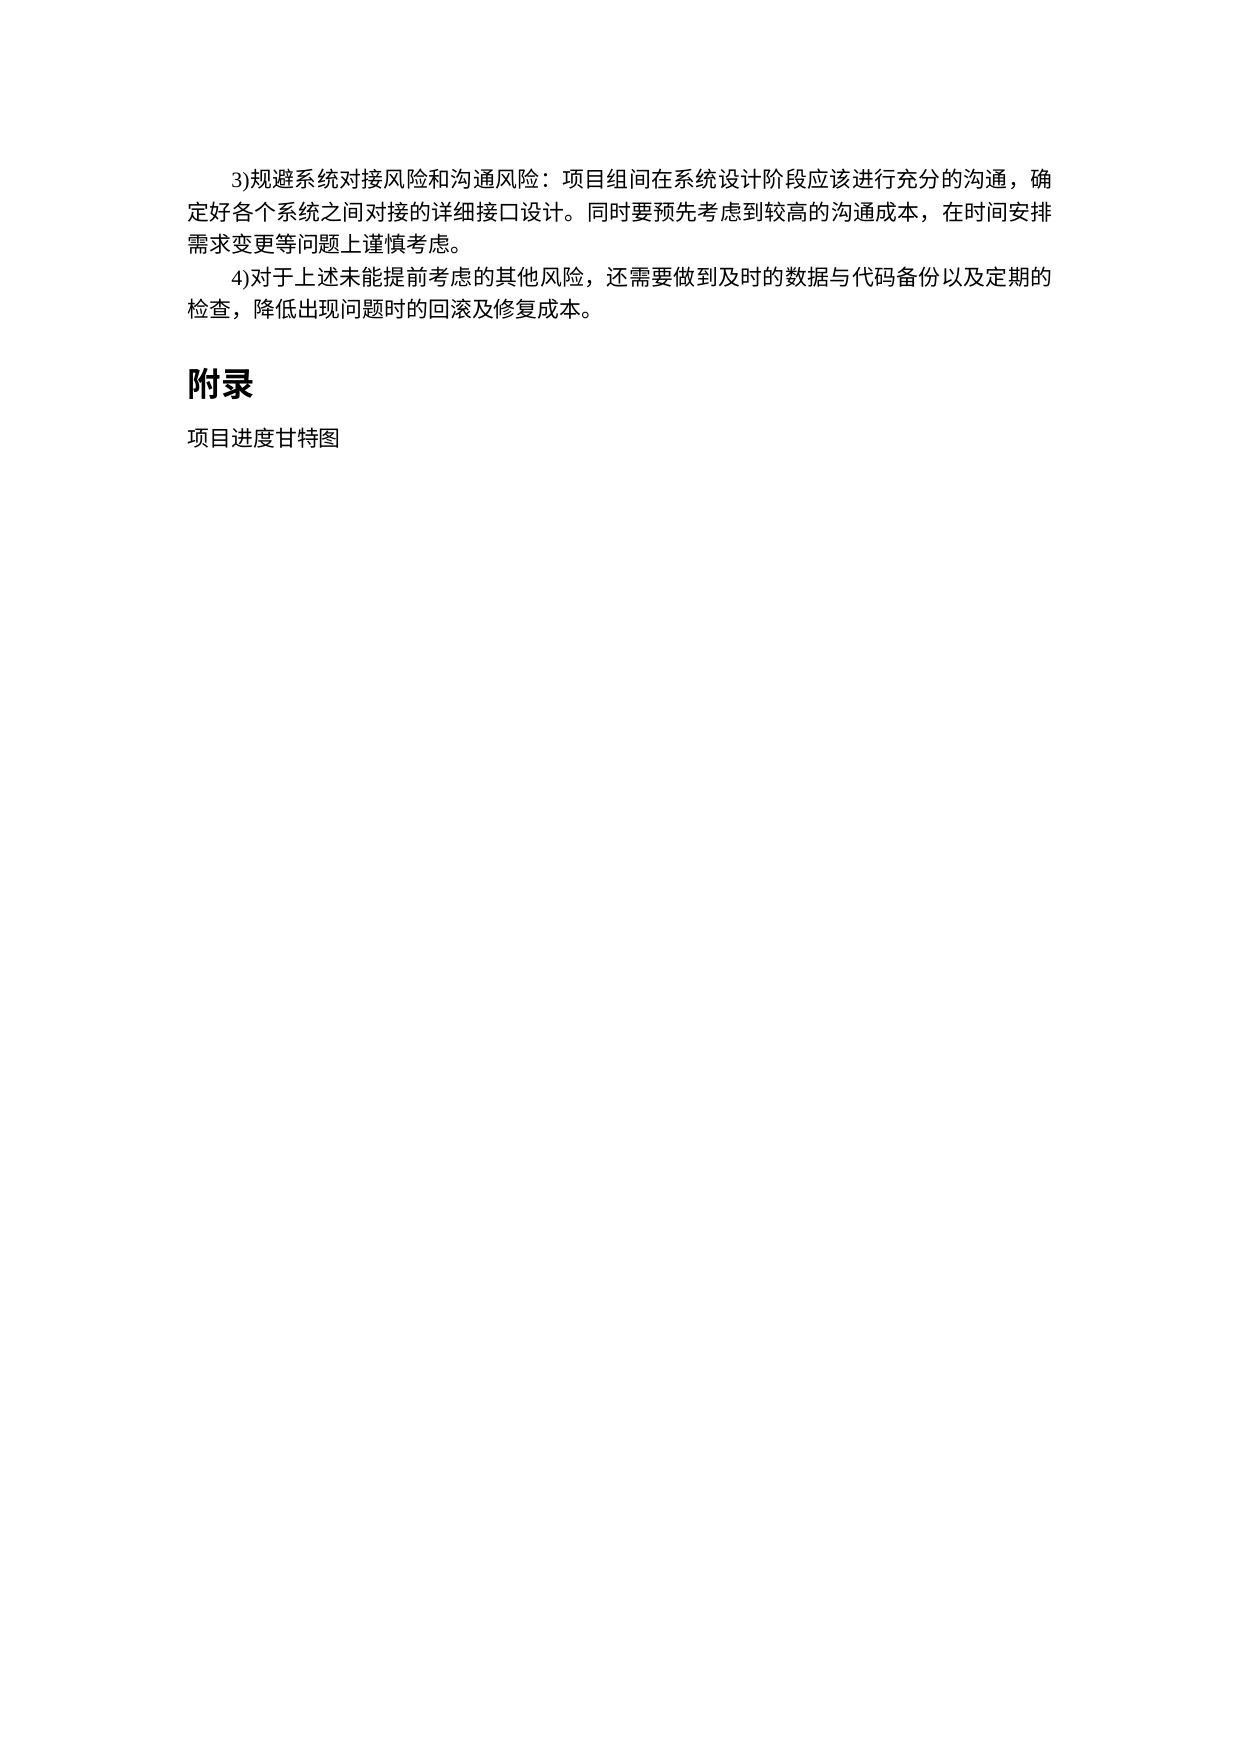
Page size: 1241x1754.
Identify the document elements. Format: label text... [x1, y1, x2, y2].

text 3)规避系统对接风险和沟通风险：项目组间在系统设计阶段应该进行充分的沟通，确定好各个系统之间对接的详细接口设计。同时要预先考虑到较高的沟通成本，在时间安排，需求变更等问题上谨慎考虑。 [187, 162, 1053, 259]
text 项目进度甘特图 [187, 421, 1053, 453]
text 附录 [187, 349, 1053, 414]
text 4)对于上述未能提前考虑的其他风险，还需要做到及时的数据与代码备份以及定期的检查，降低出现问题时的回滚及修复成本。 [187, 259, 1053, 324]
